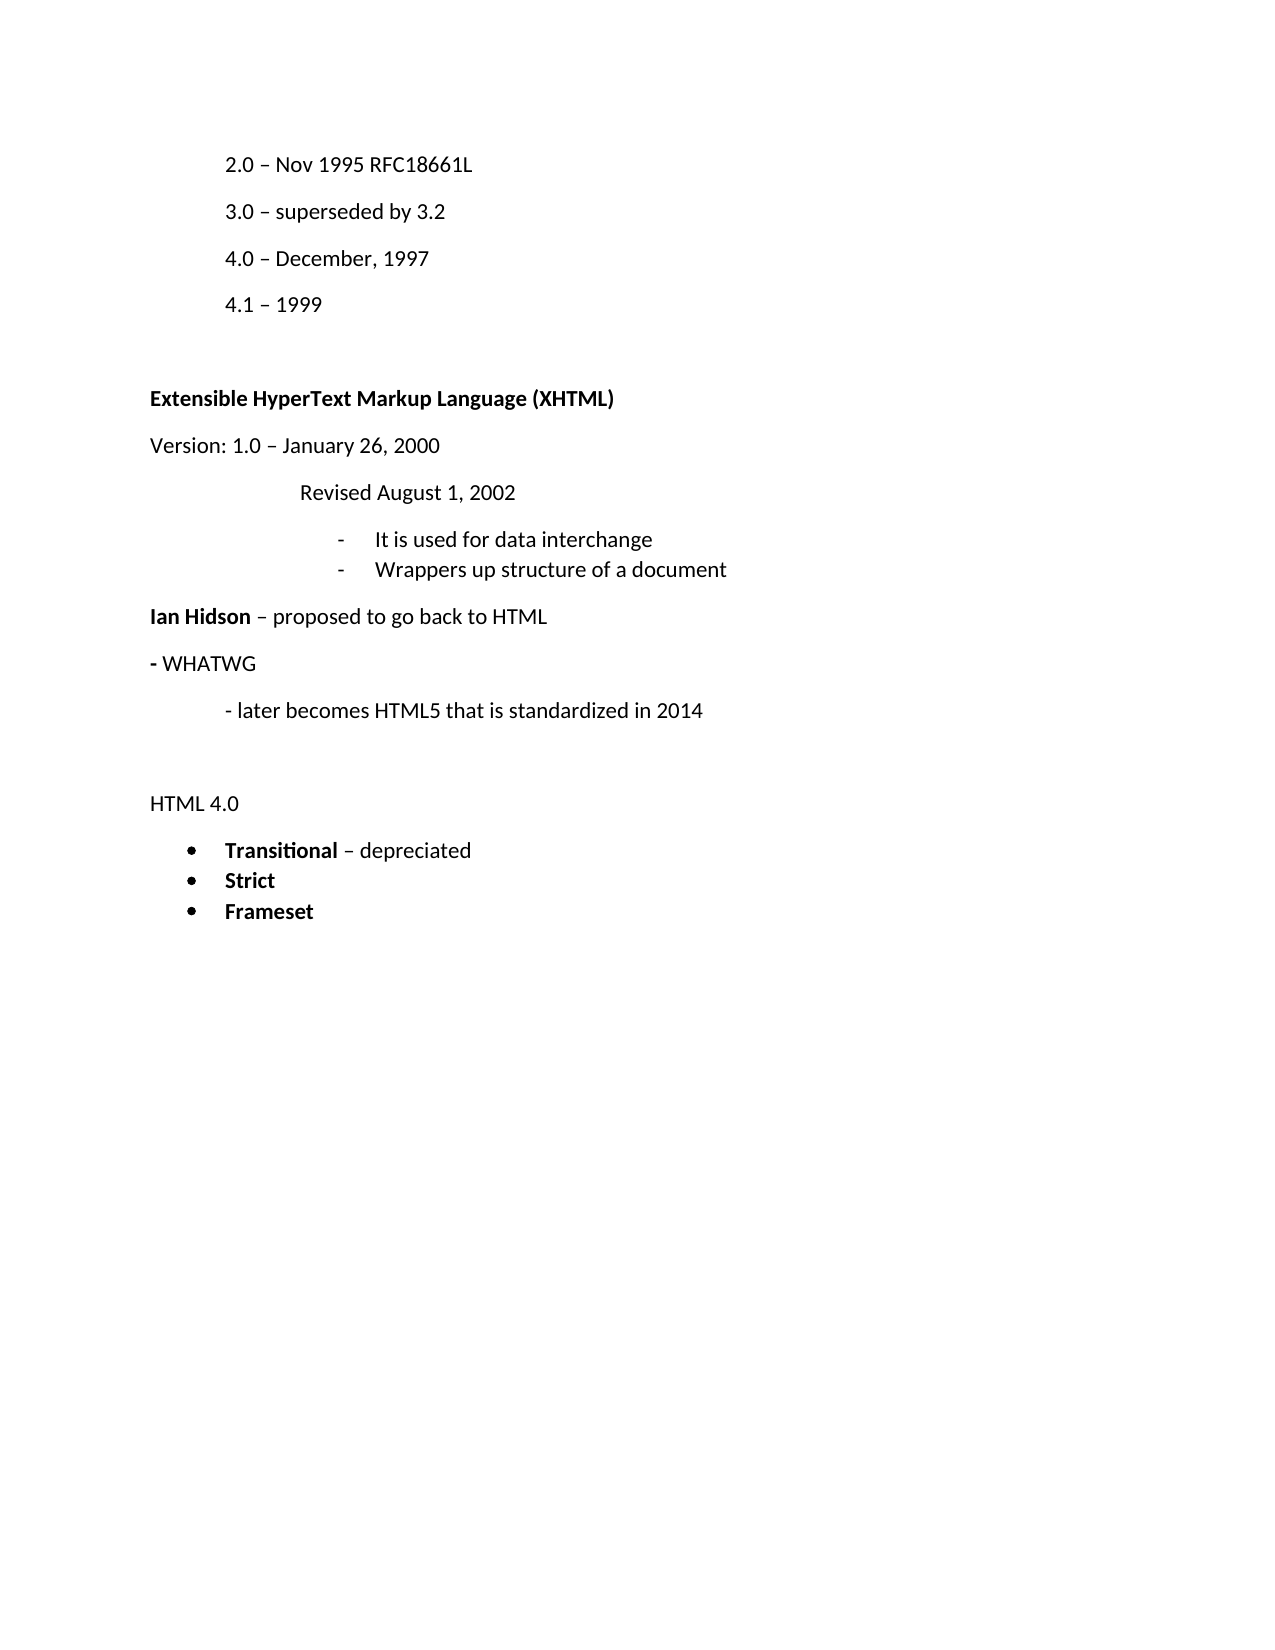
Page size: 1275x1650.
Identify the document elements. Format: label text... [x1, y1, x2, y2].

text Ian Hidson – proposed to go back to HTML [150, 602, 1125, 630]
text 2.0 – Nov 1995 RFC18661L [150, 150, 1125, 178]
text Revised August 1, 2002 [150, 478, 1125, 506]
text 3.0 – superseded by 3.2 [150, 197, 1125, 225]
text - later becomes HTML5 that is standardized in 2014 [150, 696, 1125, 724]
list Wrappers up structure of a document [337, 555, 1125, 583]
text Extensible HyperText Markup Language (XHTML) [150, 384, 1125, 412]
text Version: 1.0 – January 26, 2000 [150, 431, 1125, 459]
text - WHATWG [150, 649, 1125, 677]
list Transitional – depreciated [187, 836, 1125, 864]
list Frameset [187, 897, 1125, 925]
text 4.1 – 1999 [150, 291, 1125, 319]
text 4.0 – December, 1997 [150, 244, 1125, 272]
list It is used for data interchange [337, 525, 1125, 553]
text HTML 4.0 [150, 789, 1125, 818]
list Strict [187, 867, 1125, 895]
